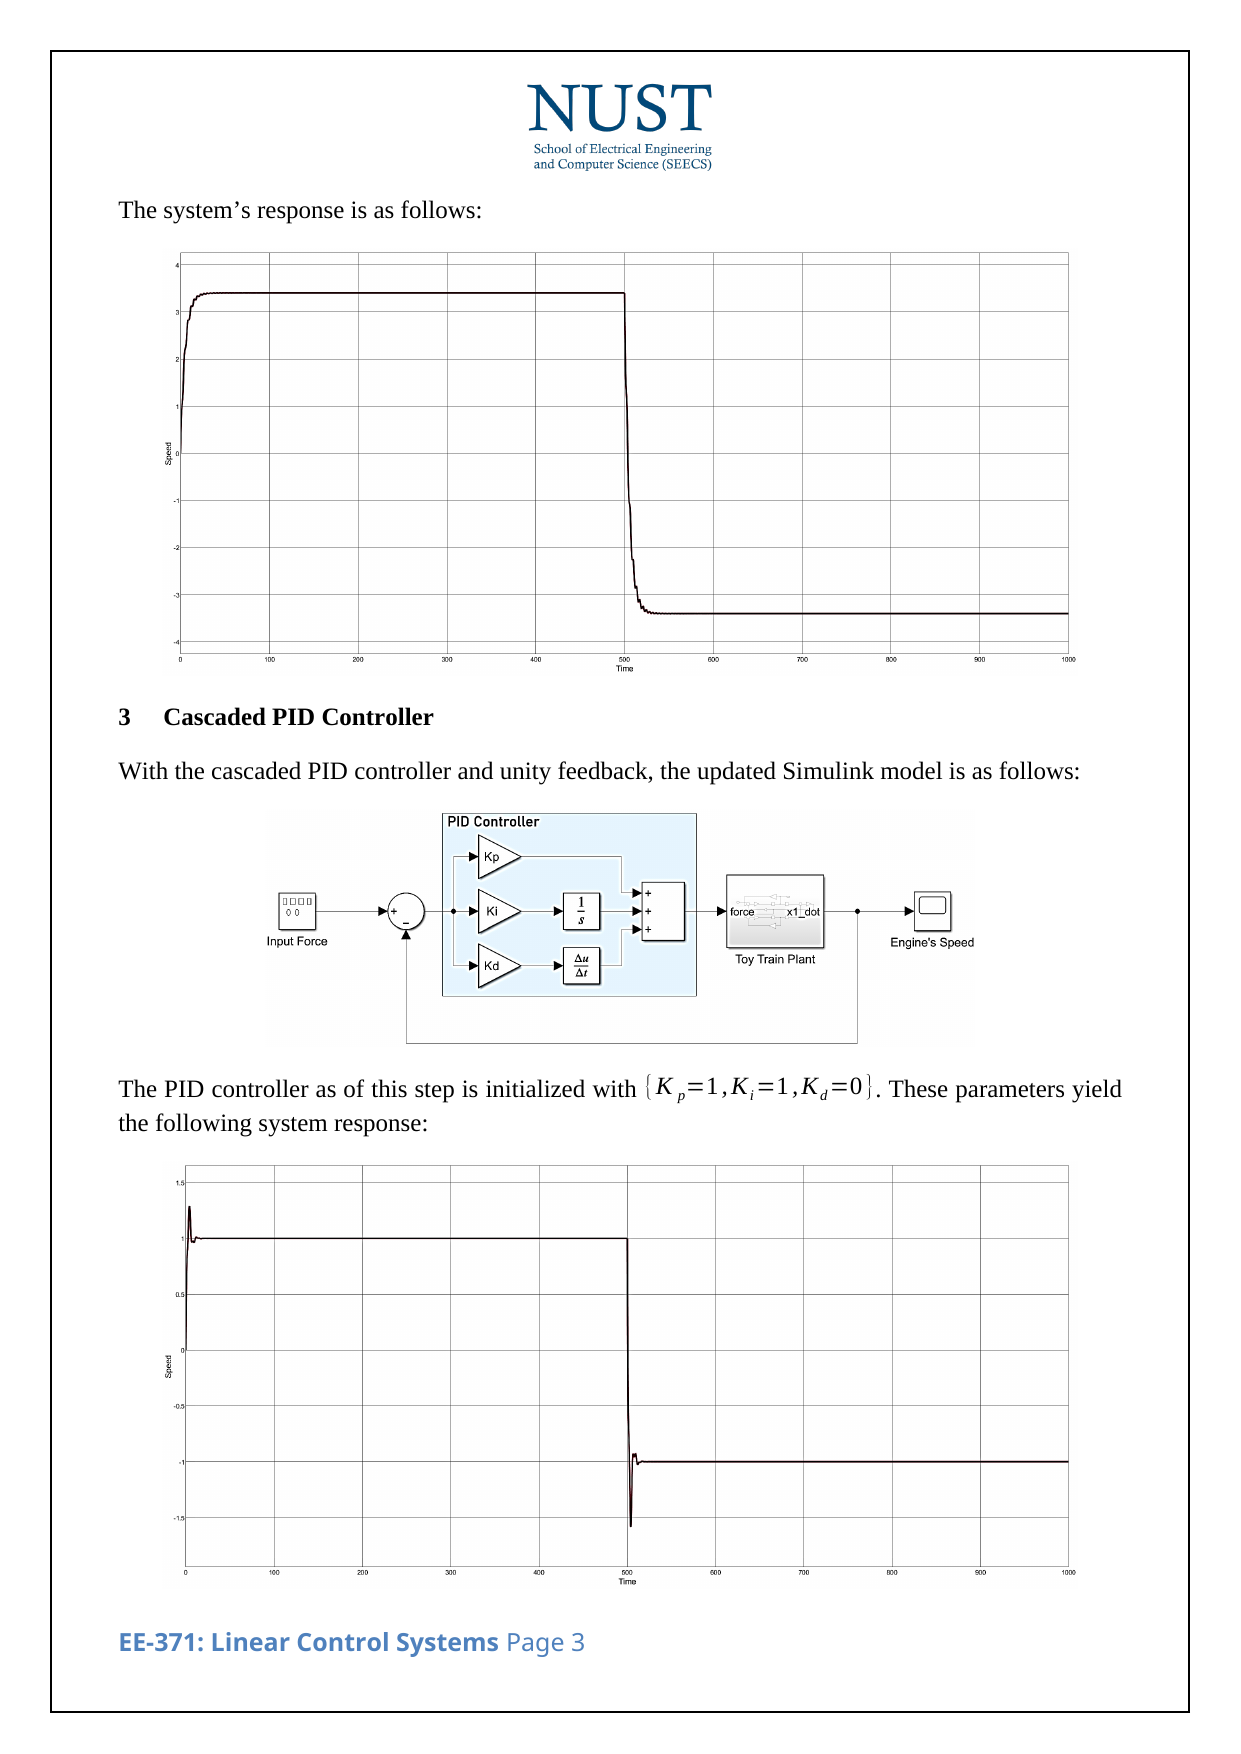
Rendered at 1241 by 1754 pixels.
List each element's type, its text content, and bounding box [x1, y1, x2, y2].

picture [520, 59, 720, 195]
picture [162, 248, 1078, 676]
text The system’s response is as follows: [118, 195, 1122, 223]
picture [162, 1161, 1078, 1589]
text The PID controller as of this step is initialized with . These parameters yield the following system response: [118, 1073, 1122, 1137]
subtitle Cascaded PID Controller [118, 702, 1122, 731]
picture [265, 809, 975, 1047]
text With the cascaded PID controller and unity feedback, the updated Simulink model is as follows: [118, 756, 1122, 785]
